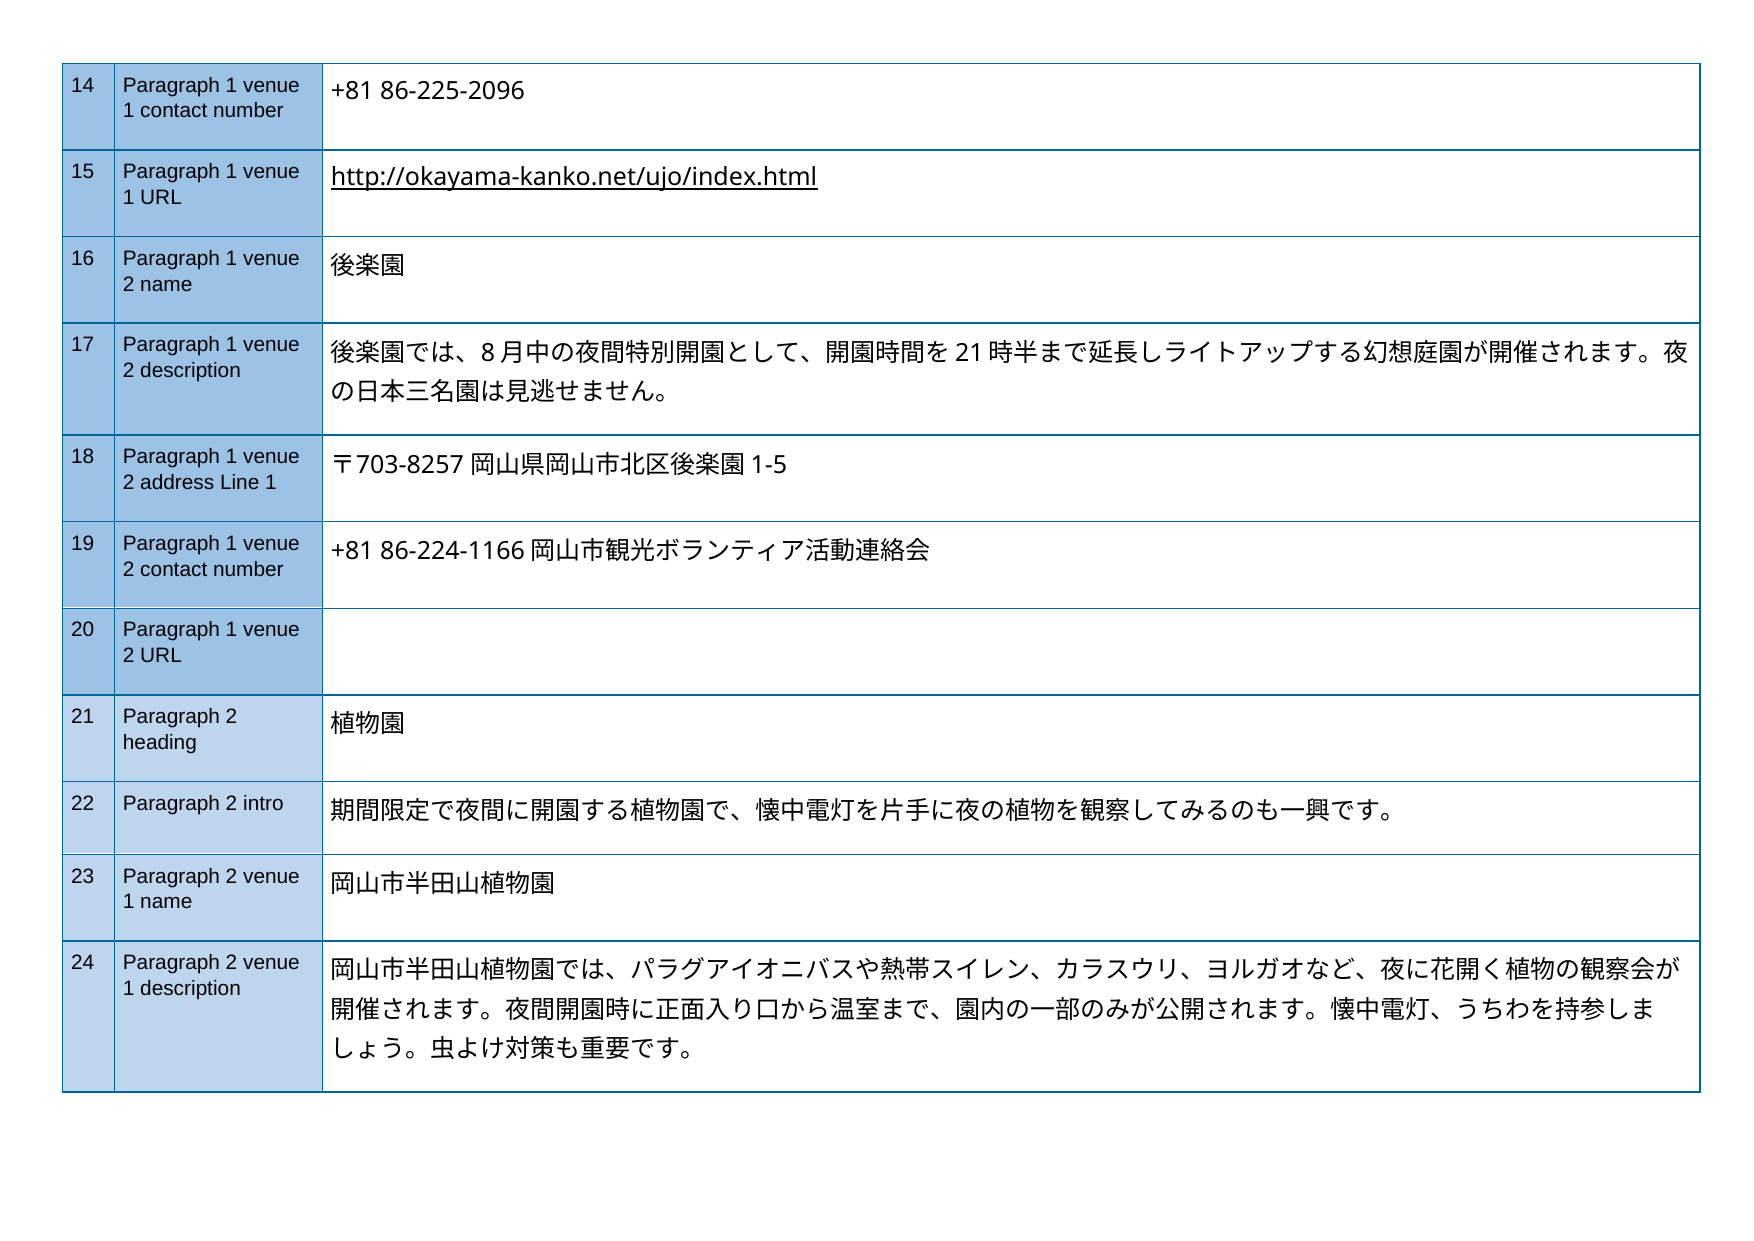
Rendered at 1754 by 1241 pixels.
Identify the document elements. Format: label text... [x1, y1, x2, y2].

table_cell 18 [63, 436, 114, 521]
table_cell 〒703-8257 岡山県岡山市北区後楽園1-5 [323, 436, 1699, 521]
table_cell 後楽園 [323, 237, 1699, 322]
table_cell Paragraph 1 venue 2 name [115, 237, 322, 322]
table_cell Paragraph 1 venue 2 contact number [115, 522, 322, 607]
table_cell [323, 609, 1699, 694]
table_cell 岡山市半田山植物園では、パラグアイオニバスや熱帯スイレン、カラスウリ、ヨルガオなど、夜に花開く植物の観察会が開催されます。夜間開園時に正面入り口から温室まで、園内の一部のみが公開されます。懐中電灯、うちわを持参しましょう。虫よけ対策も重要です。 [323, 942, 1699, 1091]
table_cell 植物園 [323, 696, 1699, 781]
table_cell Paragraph 2 venue 1 name [115, 855, 322, 940]
table_cell 24 [63, 942, 114, 1091]
table_cell Paragraph 1 venue 2 description [115, 324, 322, 434]
table_cell +81 86-225-2096 [323, 64, 1699, 149]
table_cell Paragraph 2 intro [115, 782, 322, 853]
table_cell 20 [63, 609, 114, 694]
table_cell 19 [63, 522, 114, 607]
table_cell Paragraph 2 heading [115, 696, 322, 781]
table_cell 期間限定で夜間に開園する植物園で、懐中電灯を片手に夜の植物を観察してみるのも一興です。 [323, 782, 1699, 853]
table_cell 21 [63, 696, 114, 781]
table_cell Paragraph 1 venue 2 address Line 1 [115, 436, 322, 521]
table_cell 16 [63, 237, 114, 322]
table_cell Paragraph 1 venue 2 URL [115, 609, 322, 694]
table_cell 岡山市半田山植物園 [323, 855, 1699, 940]
table_cell 後楽園では、8月中の夜間特別開園として、開園時間を21時半まで延長しライトアップする幻想庭園が開催されます。夜の日本三名園は見逃せません。 [323, 324, 1699, 434]
table_cell +81 86-224-1166岡山市観光ボランティア活動連絡会 [323, 522, 1699, 607]
table_cell Paragraph 1 venue 1 URL [115, 151, 322, 236]
table_cell 22 [63, 782, 114, 853]
table_cell Paragraph 2 venue 1 description [115, 942, 322, 1091]
table_cell 15 [63, 151, 114, 236]
table_cell 17 [63, 324, 114, 434]
table_cell 14 [63, 64, 114, 149]
table_cell Paragraph 1 venue 1 contact number [115, 64, 322, 149]
table_cell 23 [63, 855, 114, 940]
table_cell http://okayama-kanko.net/ujo/index.html [323, 151, 1699, 236]
